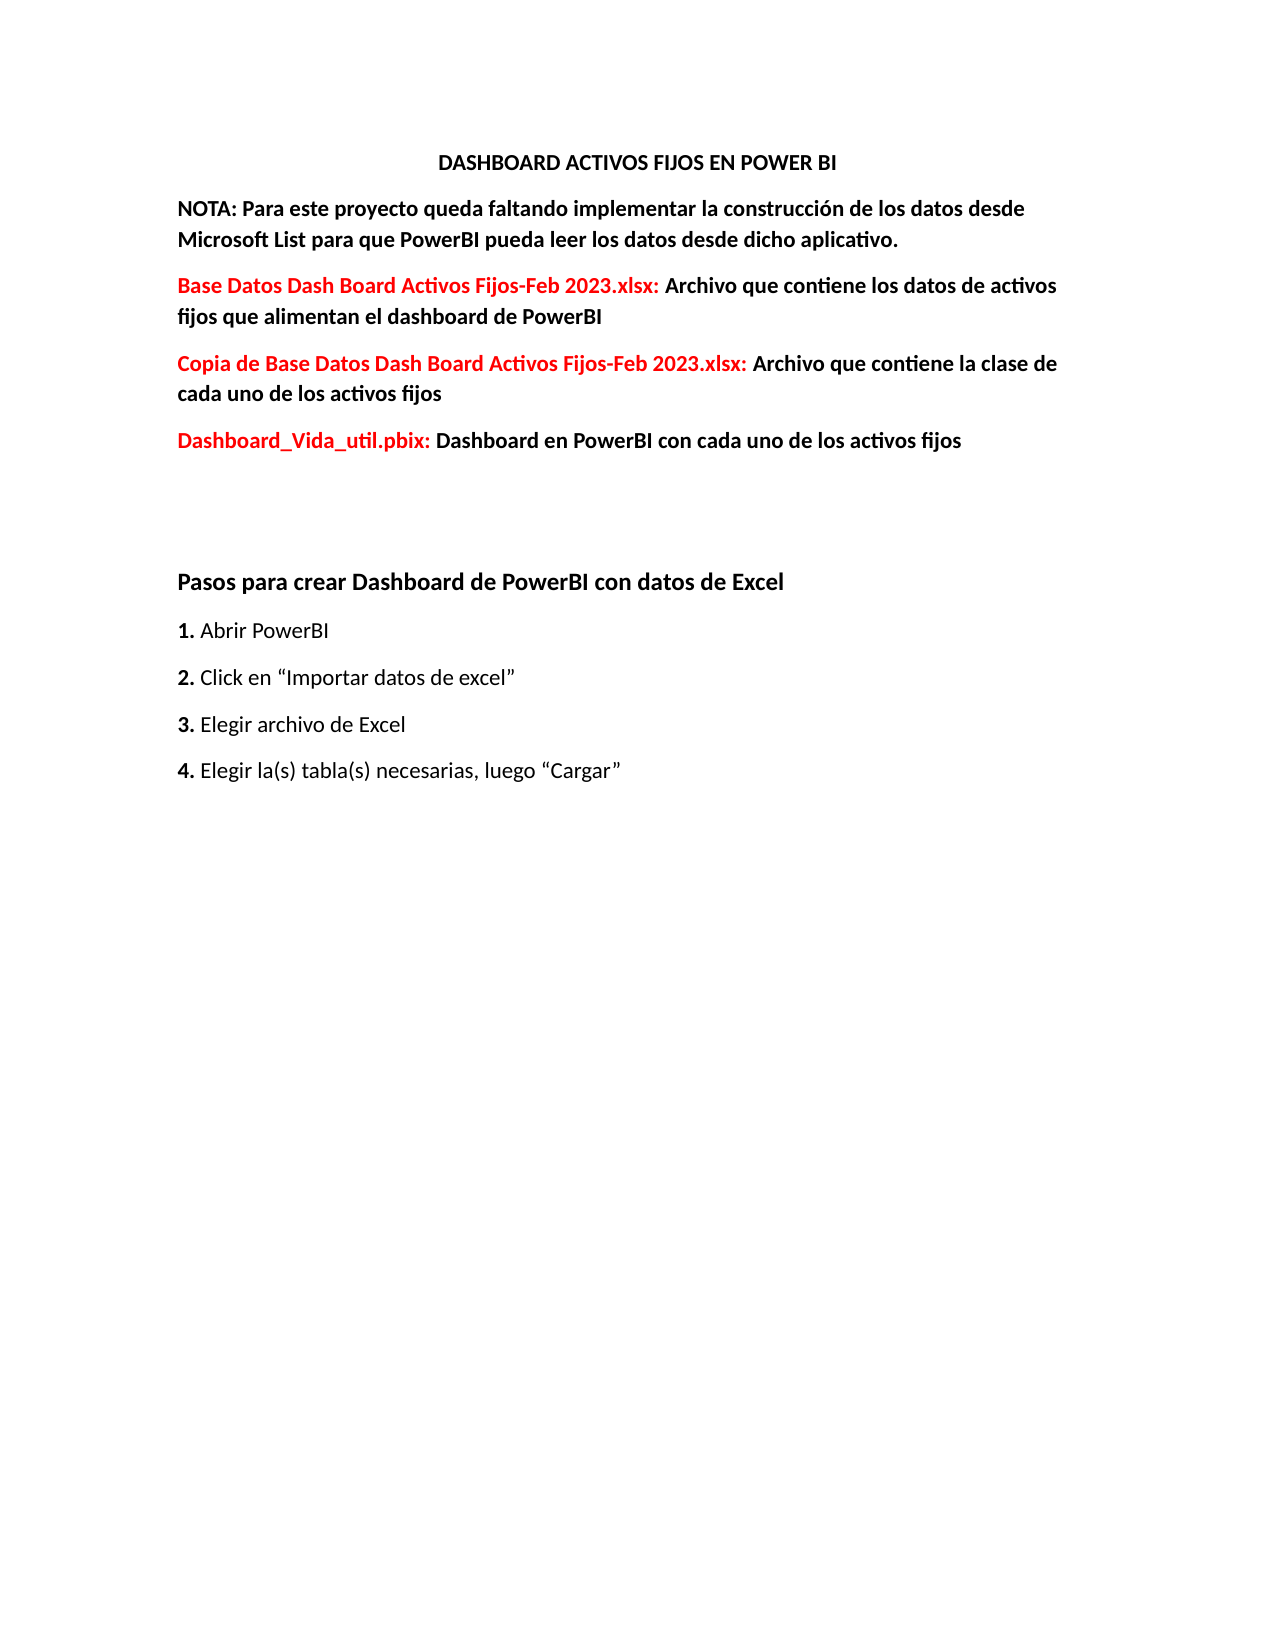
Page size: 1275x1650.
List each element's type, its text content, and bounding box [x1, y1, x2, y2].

text 2. Click en “Importar datos de excel” [177, 663, 1098, 691]
text Pasos para crear Dashboard de PowerBI con datos de Excel [177, 566, 1098, 597]
text DASHBOARD ACTIVOS FIJOS EN POWER BI [177, 148, 1098, 176]
text 4. Elegir la(s) tabla(s) necesarias, luego “Cargar” [177, 757, 1098, 784]
text NOTA: Para este proyecto queda faltando implementar la construcción de los datos desde Microsoft List para que PowerBI pueda leer los datos desde dicho aplicativo. [177, 194, 1098, 253]
text Dashboard_Vida_util.pbix: Dashboard en PowerBI con cada uno de los activos fijos [177, 426, 1098, 454]
text 3. Elegir archivo de Excel [177, 710, 1098, 738]
text Copia de Base Datos Dash Board Activos Fijos-Feb 2023.xlsx: Archivo que contiene la clase de cada uno de los activos fijos [177, 349, 1098, 407]
text Base Datos Dash Board Activos Fijos-Feb 2023.xlsx: Archivo que contiene los datos de activos fijos que alimentan el dashboard de PowerBI [177, 272, 1098, 330]
text 1. Abrir PowerBI [177, 616, 1098, 644]
